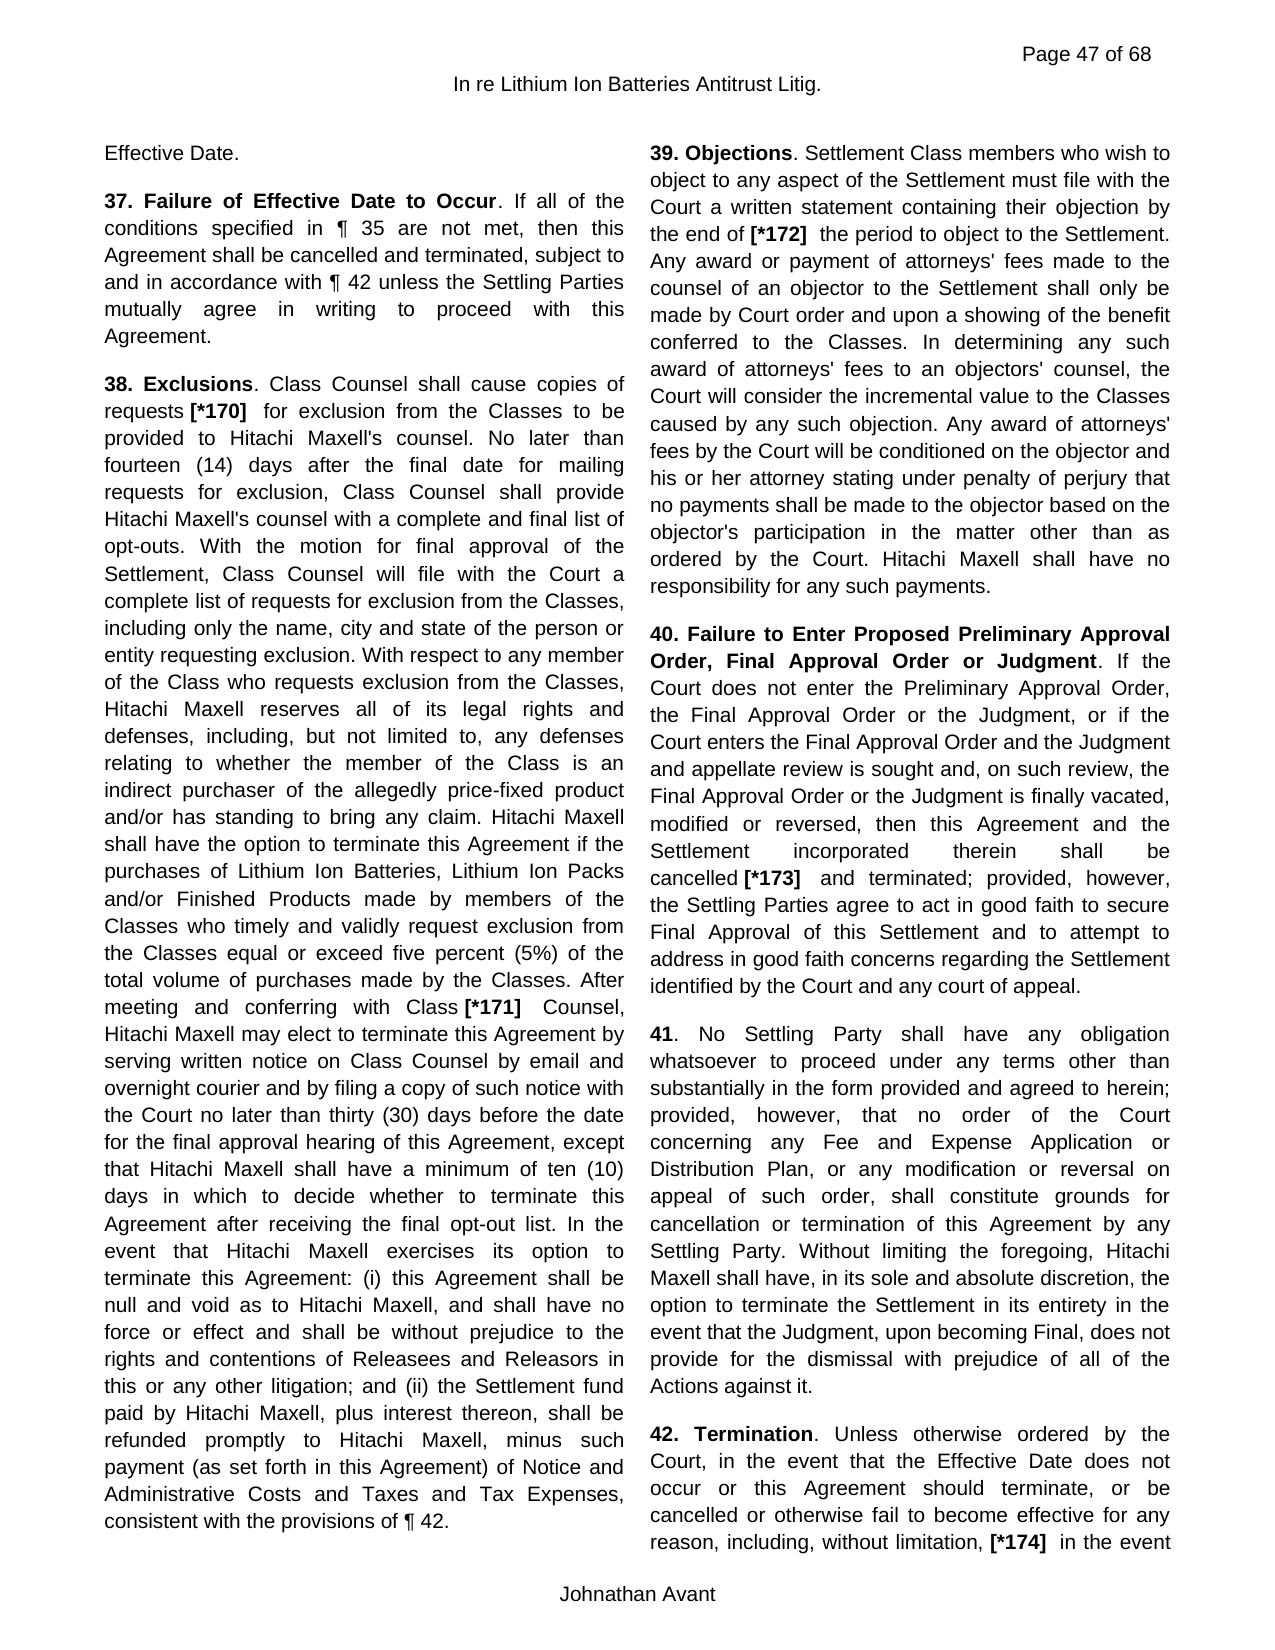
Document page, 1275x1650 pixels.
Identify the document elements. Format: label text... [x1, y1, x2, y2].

text 40. Failure to Enter Proposed Preliminary Approval Order, Final Approval Order or Judgment. If the Court does not enter the Preliminary Approval Order, the Final Approval Order or the Judgment, or if the Court enters the Final Approval Order and the Judgment and appellate review is sought and, on such review, the Final Approval Order or the Judgment is finally vacated, modified or reversed, then this Agreement and the Settlement incorporated therein shall be cancelled [*173] and terminated; provided, however, the Settling Parties agree to act in good faith to secure Final Approval of this Settlement and to attempt to address in good faith concerns regarding the Settlement identified by the Court and any court of appeal. [650, 619, 1171, 998]
text 41. No Settling Party shall have any obligation whatsoever to proceed under any terms other than substantially in the form provided and agreed to herein; provided, however, that no order of the Court concerning any Fee and Expense Application or Distribution Plan, or any modification or reversal on appeal of such order, shall constitute grounds for cancellation or termination of this Agreement by any Settling Party. Without limiting the foregoing, Hitachi Maxell shall have, in its sole and absolute discretion, the option to terminate the Settlement in its entirety in the event that the Judgment, upon becoming Final, does not provide for the dismissal with prejudice of all of the Actions against it. [650, 1019, 1171, 1398]
text 38. Exclusions. Class Counsel shall cause copies of requests [*170] for exclusion from the Classes to be provided to Hitachi Maxell's counsel. No later than fourteen (14) days after the final date for mailing requests for exclusion, Class Counsel shall provide Hitachi Maxell's counsel with a complete and final list of opt-outs. With the motion for final approval of the Settlement, Class Counsel will file with the Court a complete list of requests for exclusion from the Classes, including only the name, city and state of the person or entity requesting exclusion. With respect to any member of the Class who requests exclusion from the Classes, Hitachi Maxell reserves all of its legal rights and defenses, including, but not limited to, any defenses relating to whether the member of the Class is an indirect purchaser of the allegedly price-fixed product and/or has standing to bring any claim. Hitachi Maxell shall have the option to terminate this Agreement if the purchases of Lithium Ion Batteries, Lithium Ion Packs and/or Finished Products made by members of the Classes who timely and validly request exclusion from the Classes equal or exceed five percent (5%) of the total volume of purchases made by the Classes. After meeting and conferring with Class [*171] Counsel, Hitachi Maxell may elect to terminate this Agreement by serving written notice on Class Counsel by email and overnight courier and by filing a copy of such notice with the Court no later than thirty (30) days before the date for the final approval hearing of this Agreement, except that Hitachi Maxell shall have a minimum of ten (10) days in which to decide whether to terminate this Agreement after receiving the final opt-out list. In the event that Hitachi Maxell exercises its option to terminate this Agreement: (i) this Agreement shall be null and void as to Hitachi Maxell, and shall have no force or effect and shall be without prejudice to the rights and contentions of Releasees and Releasors in this or any other litigation; and (ii) the Settlement fund paid by Hitachi Maxell, plus interest thereon, shall be refunded promptly to Hitachi Maxell, minus such payment (as set forth in this Agreement) of Notice and Administrative Costs and Taxes and Tax Expenses, consistent with the provisions of ¶ 42. [104, 369, 625, 1533]
text 37. Failure of Effective Date to Occur. If all of the conditions specified in ¶ 35 are not met, then this Agreement shall be cancelled and terminated, subject to and in accordance with ¶ 42 unless the Settling Parties mutually agree in writing to proceed with this Agreement. [104, 185, 625, 348]
text 39. Objections. Settlement Class members who wish to object to any aspect of the Settlement must file with the Court a written statement containing their objection by the end of [*172] the period to object to the Settlement. Any award or payment of attorneys' fees made to the counsel of an objector to the Settlement shall only be made by Court order and upon a showing of the benefit conferred to the Classes. In determining any such award of attorneys' fees to an objectors' counsel, the Court will consider the incremental value to the Classes caused by any such objection. Any award of attorneys' fees by the Court will be conditioned on the objector and his or her attorney stating under penalty of perjury that no payments shall be made to the objector based on the objector's participation in the matter other than as ordered by the Court. Hitachi Maxell shall have no responsibility for any such payments. [650, 137, 1171, 598]
